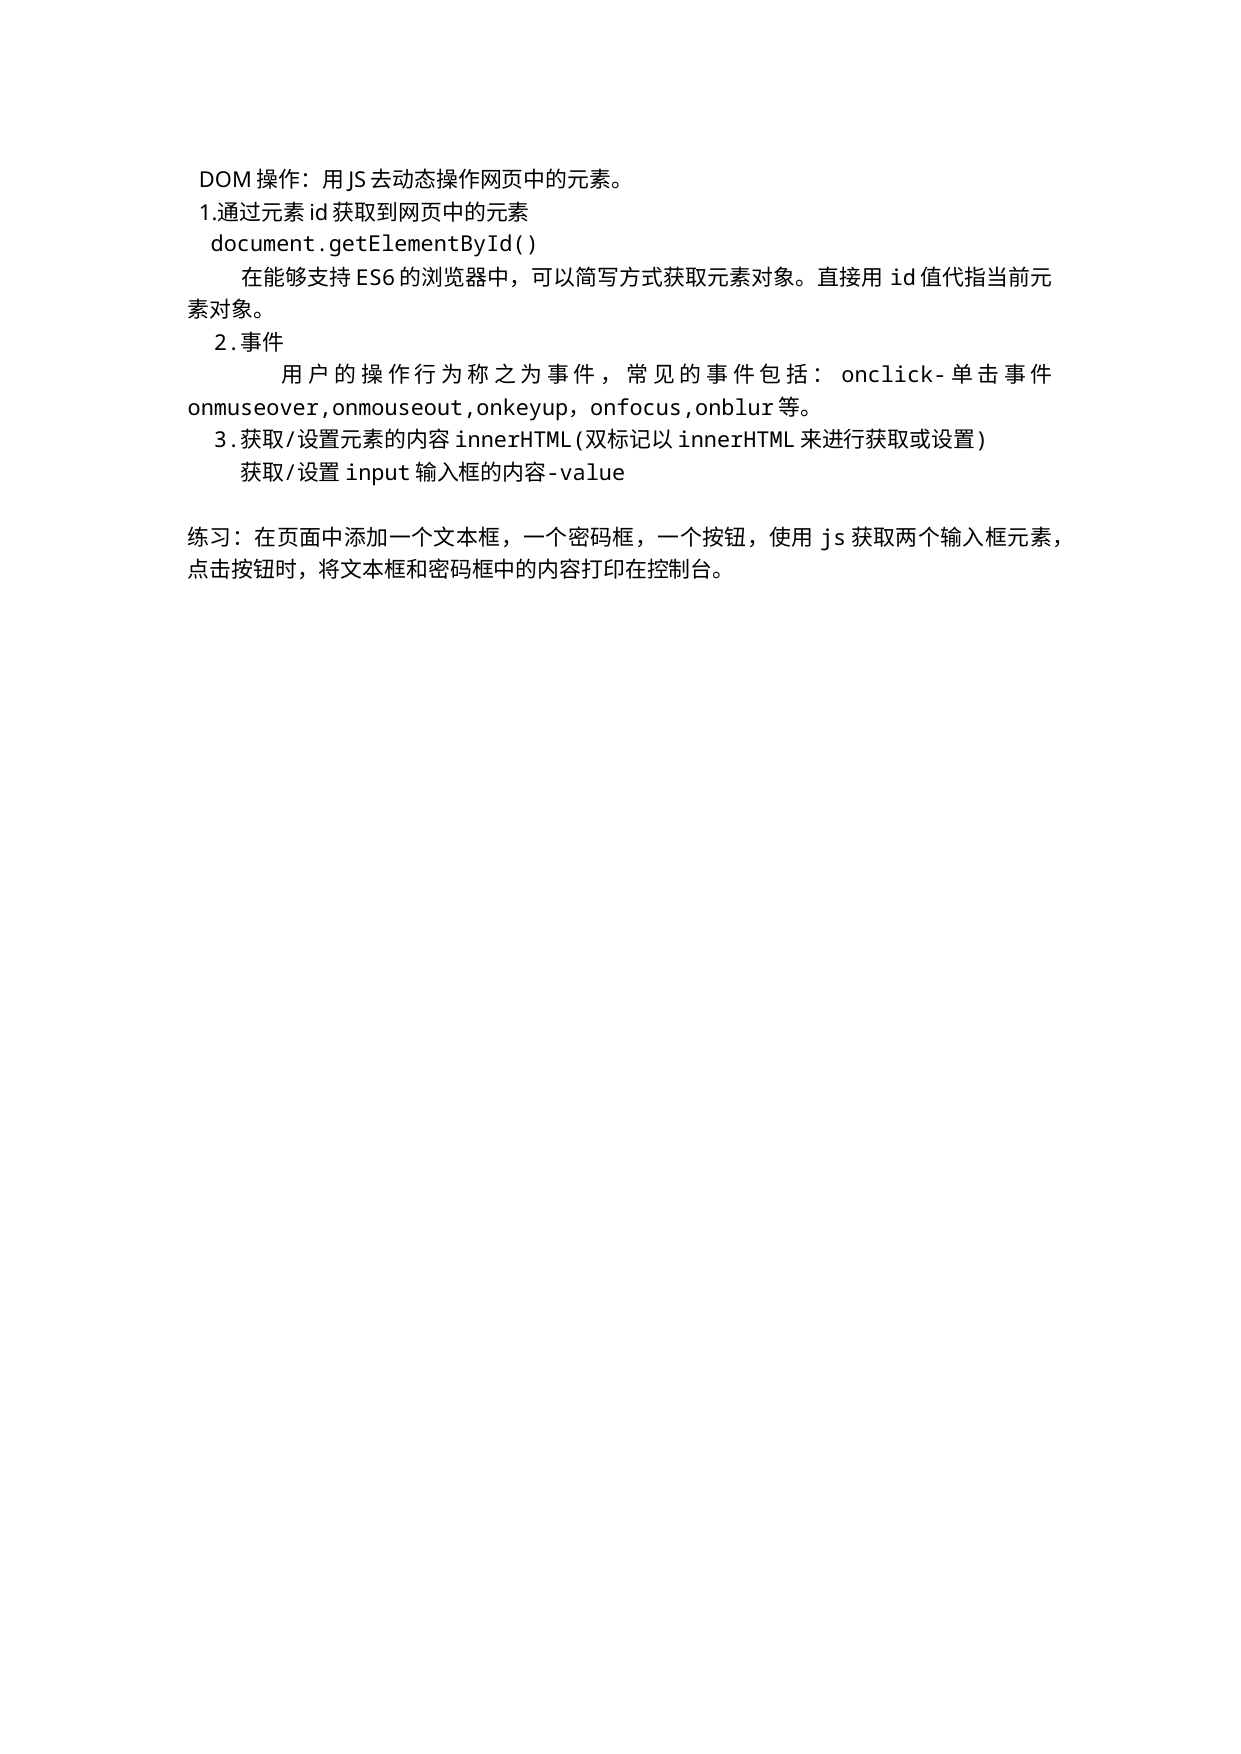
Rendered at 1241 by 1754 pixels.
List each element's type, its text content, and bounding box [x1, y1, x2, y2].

text DOM操作：用JS去动态操作网页中的元素。 [187, 162, 1053, 194]
text document.getElementById() [187, 227, 1053, 259]
text 2.事件 [187, 324, 1053, 357]
text 用户的操作行为称之为事件，常见的事件包括：onclick-单击事件 onmuseover,onmouseout,onkeyup，onfocus,onblur等。 [187, 357, 1053, 422]
text 获取/设置input输入框的内容-value [187, 454, 1053, 487]
text 1.通过元素id获取到网页中的元素 [187, 194, 1053, 227]
text 练习：在页面中添加一个文本框，一个密码框，一个按钮，使用js获取两个输入框元素，点击按钮时，将文本框和密码框中的内容打印在控制台。 [187, 519, 1053, 584]
text 3.获取/设置元素的内容innerHTML(双标记以innerHTML来进行获取或设置) [187, 422, 1053, 454]
text 在能够支持ES6的浏览器中，可以简写方式获取元素对象。直接用id值代指当前元素对象。 [187, 259, 1053, 324]
